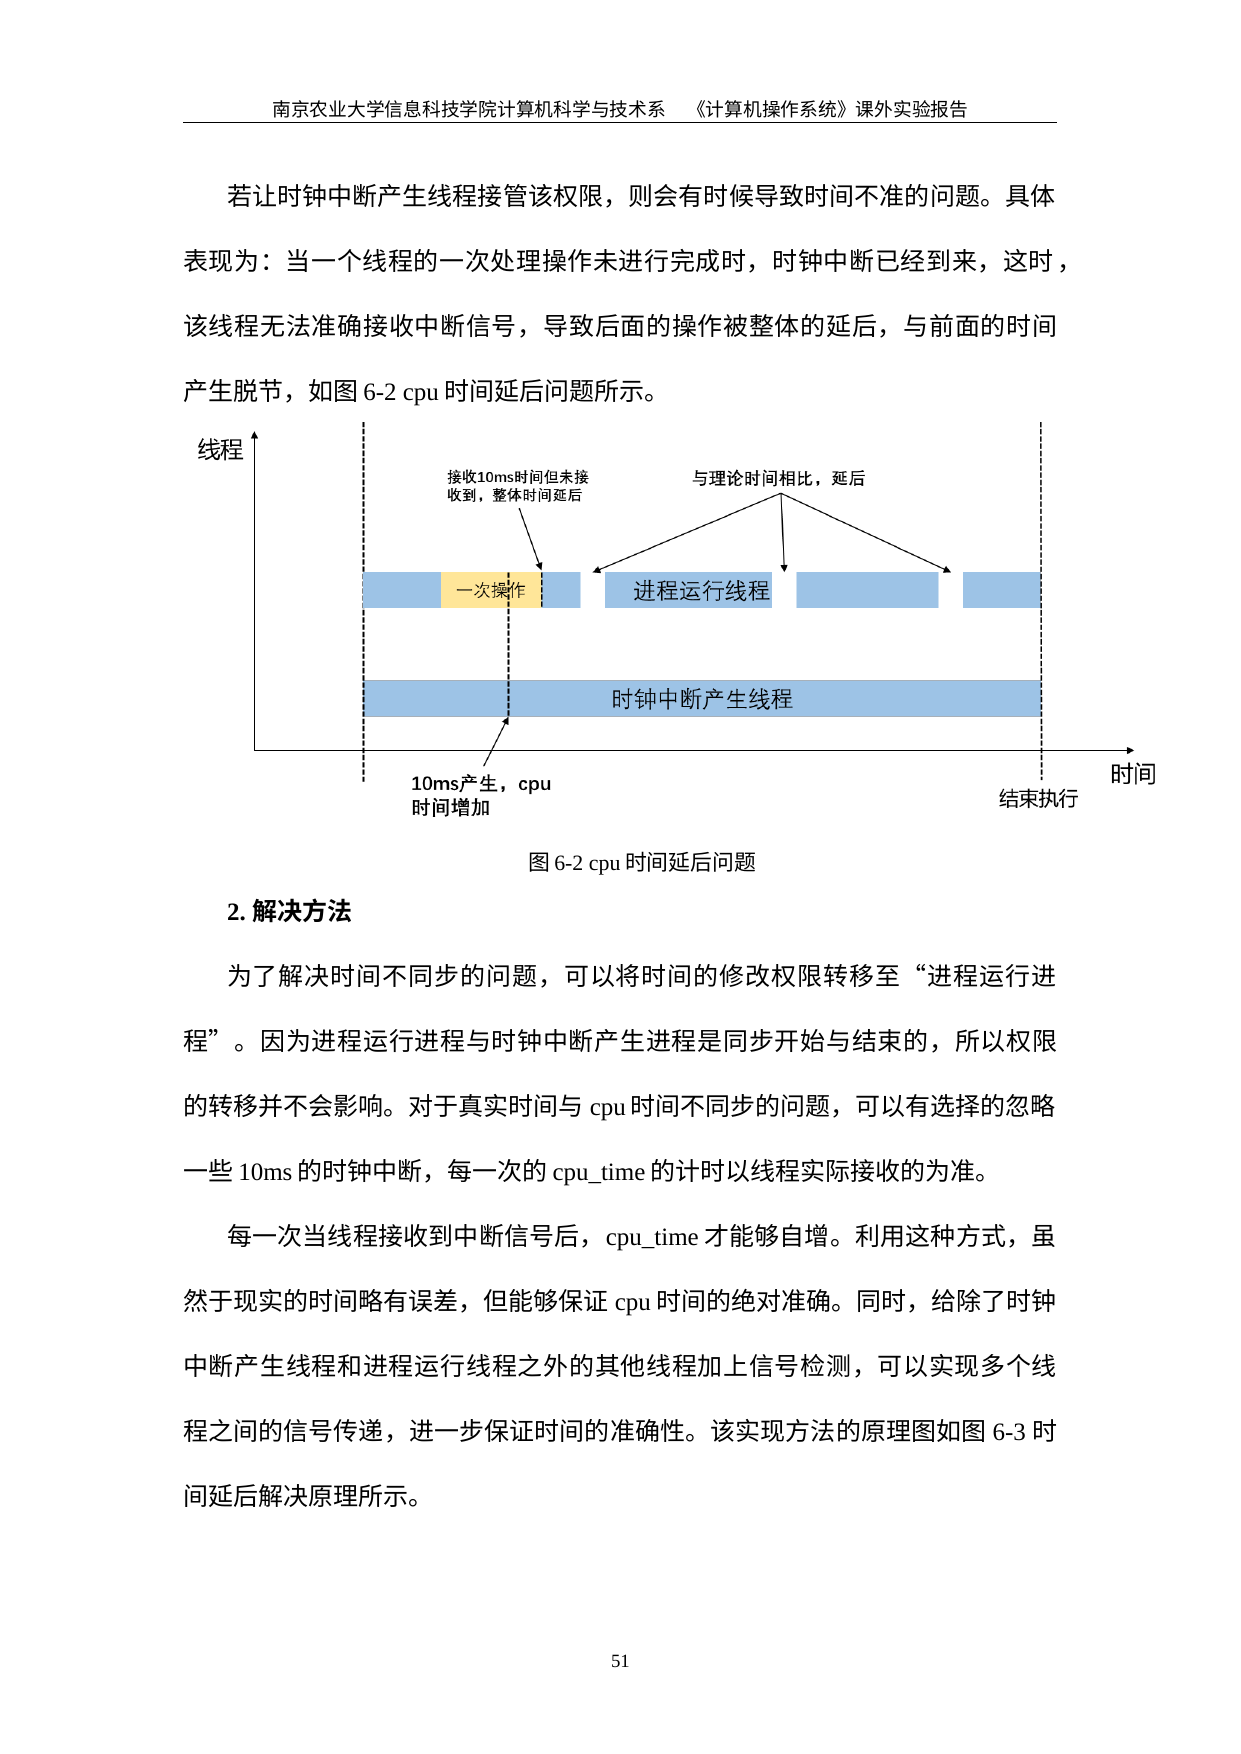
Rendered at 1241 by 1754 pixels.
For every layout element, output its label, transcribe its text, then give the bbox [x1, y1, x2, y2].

text 2. 解决方法 [183, 877, 1057, 942]
text 为了解决时间不同步的问题，可以将时间的修改权限转移至“进程运行进程”。因为进程运行进程与时钟中断产生进程是同步开始与结束的，所以权限的转移并不会影响。对于真实时间与cpu时间不同步的问题，可以有选择的忽略一些10ms的时钟中断，每一次的cpu_time的计时以线程实际接收的为准。 [183, 942, 1057, 1202]
text 每一次当线程接收到中断信号后，cpu_time才能够自增。利用这种方式，虽然于现实的时间略有误差，但能够保证cpu时间的绝对准确。同时，给除了时钟中断产生线程和进程运行线程之外的其他线程加上信号检测，可以实现多个线程之间的信号传递，进一步保证时间的准确性。该实现方法的原理图如图6-3 时间延后解决原理所示。 [183, 1202, 1057, 1527]
text 若让时钟中断产生线程接管该权限，则会有时候导致时间不准的问题。具体表现为：当一个线程的一次处理操作未进行完成时，时钟中断已经到来，这时，该线程无法准确接收中断信号，导致后面的操作被整体的延后，与前面的时间产生脱节，如图6-2 cpu时间延后问题所示。 [183, 162, 1057, 422]
text 图6-2 cpu时间延后问题 [183, 844, 1057, 877]
picture [183, 422, 1170, 831]
